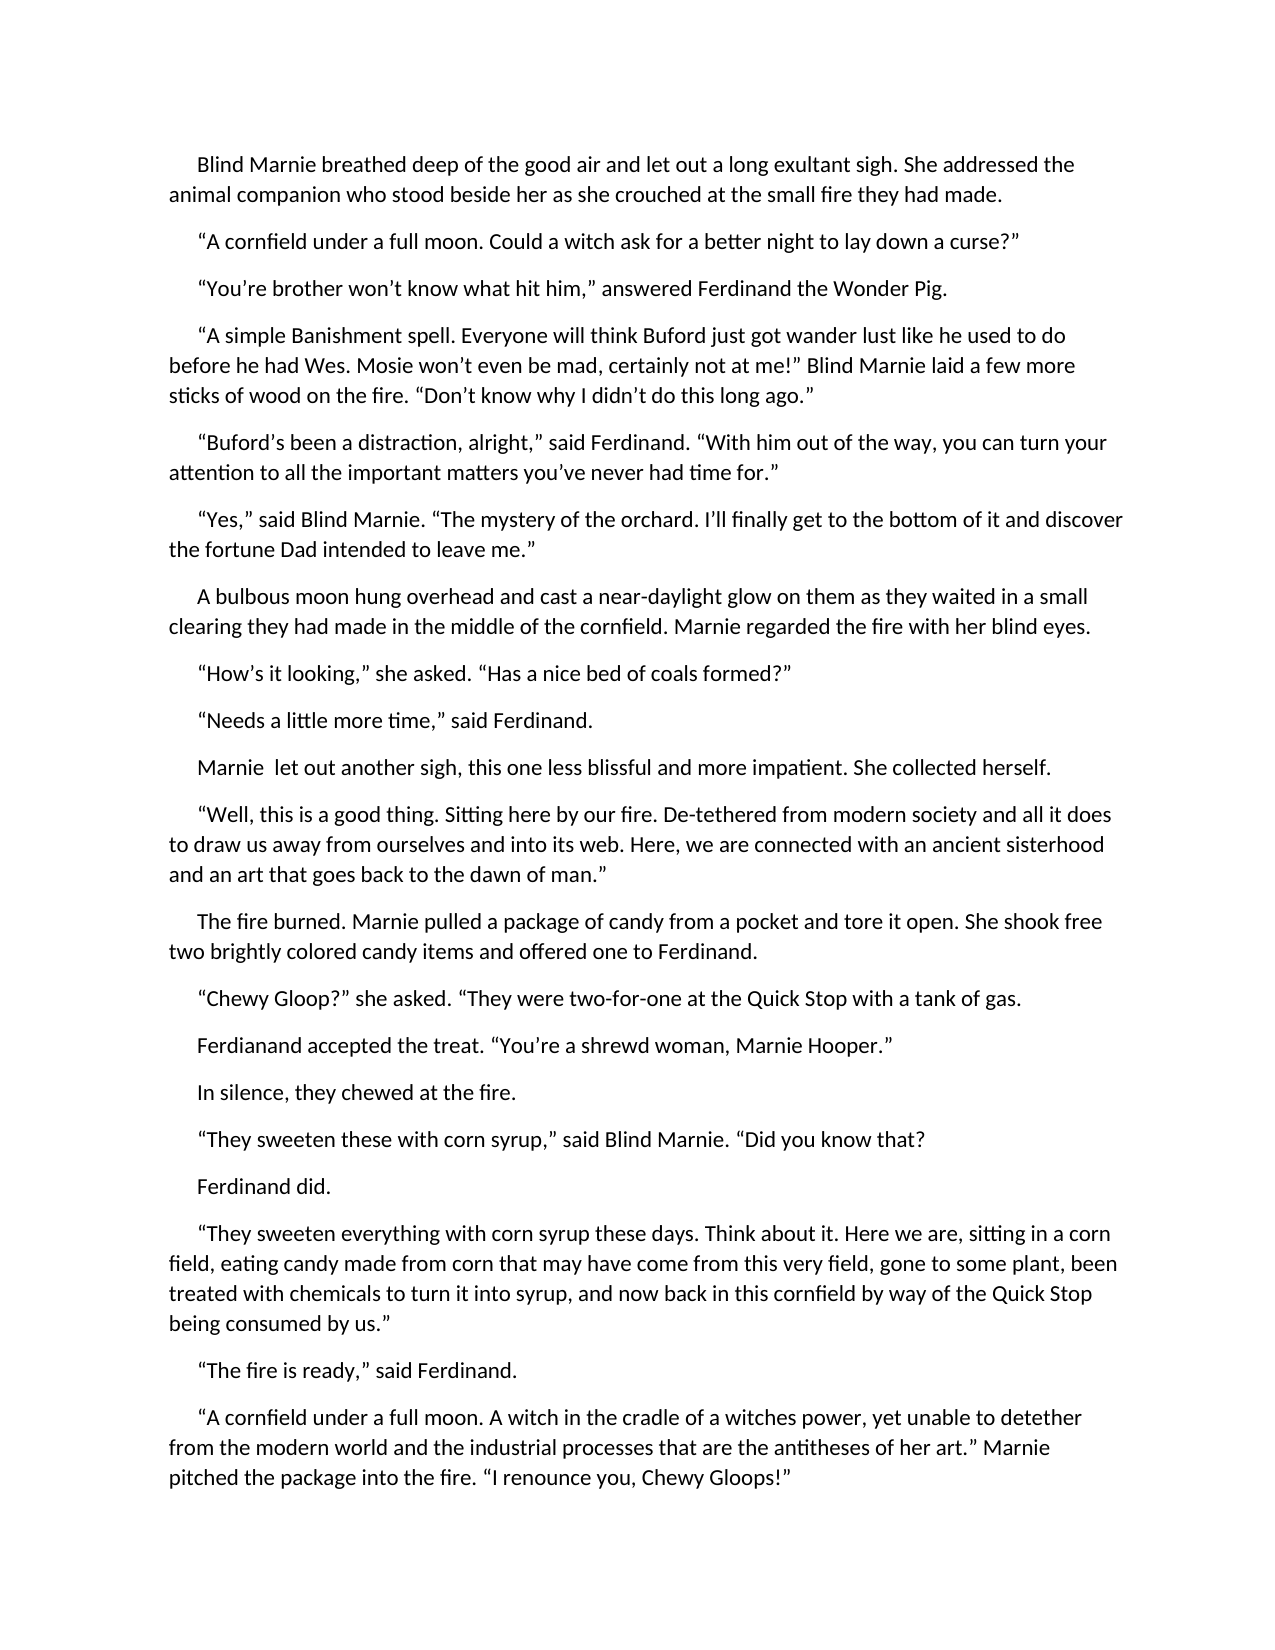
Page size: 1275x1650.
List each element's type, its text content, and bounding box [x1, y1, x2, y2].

text “Buford’s been a distraction, alright,” said Ferdinand. “With him out of the way, you can turn your attention to all the important matters you’ve never had time for.” [169, 428, 1125, 486]
text Ferdinand did. [169, 1172, 1125, 1200]
text The fire burned. Marnie pulled a package of candy from a pocket and tore it open. She shook free two brightly colored candy items and offered one to Ferdinand. [169, 907, 1125, 966]
text In silence, they chewed at the fire. [169, 1078, 1125, 1106]
text “Chewy Gloop?” she asked. “They were two-for-one at the Quick Stop with a tank of gas. [169, 984, 1125, 1012]
text “They sweeten everything with corn syrup these days. Think about it. Here we are, sitting in a corn field, eating candy made from corn that may have come from this very field, gone to some plant, been treated with chemicals to turn it into syrup, and now back in this cornfield by way of the Quick Stop being consumed by us.” [169, 1219, 1125, 1337]
text “The fire is ready,” said Ferdinand. [169, 1356, 1125, 1384]
text “A cornfield under a full moon. Could a witch ask for a better night to lay down a curse?” [169, 227, 1125, 255]
text “How’s it looking,” she asked. “Has a nice bed of coals formed?” [169, 659, 1125, 687]
text “Needs a little more time,” said Ferdinand. [169, 706, 1125, 734]
text Blind Marnie breathed deep of the good air and let out a long exultant sigh. She addressed the animal companion who stood beside her as she crouched at the small fire they had made. [169, 150, 1125, 208]
text “They sweeten these with corn syrup,” said Blind Marnie. “Did you know that? [169, 1125, 1125, 1153]
text A bulbous moon hung overhead and cast a near-daylight glow on them as they waited in a small clearing they had made in the middle of the cornfield. Marnie regarded the fire with her blind eyes. [169, 582, 1125, 641]
text “A simple Banishment spell. Everyone will think Buford just got wander lust like he used to do before he had Wes. Mosie won’t even be mad, certainly not at me!” Blind Marnie laid a few more sticks of wood on the fire. “Don’t know why I didn’t do this long ago.” [169, 321, 1125, 409]
text Marnie let out another sigh, this one less blissful and more impatient. She collected herself. [169, 753, 1125, 781]
text “Well, this is a good thing. Sitting here by our fire. De-tethered from modern society and all it does to draw us away from ourselves and into its web. Here, we are connected with an ancient sisterhood and an art that goes back to the dawn of man.” [169, 800, 1125, 888]
text Ferdianand accepted the treat. “You’re a shrewd woman, Marnie Hooper.” [169, 1031, 1125, 1059]
text “A cornfield under a full moon. A witch in the cradle of a witches power, yet unable to detether from the modern world and the industrial processes that are the antitheses of her art.” Marnie pitched the package into the fire. “I renounce you, Chewy Gloops!” [169, 1403, 1125, 1492]
text “You’re brother won’t know what hit him,” answered Ferdinand the Wonder Pig. [169, 274, 1125, 302]
text “Yes,” said Blind Marnie. “The mystery of the orchard. I’ll finally get to the bottom of it and discover the fortune Dad intended to leave me.” [169, 505, 1125, 563]
